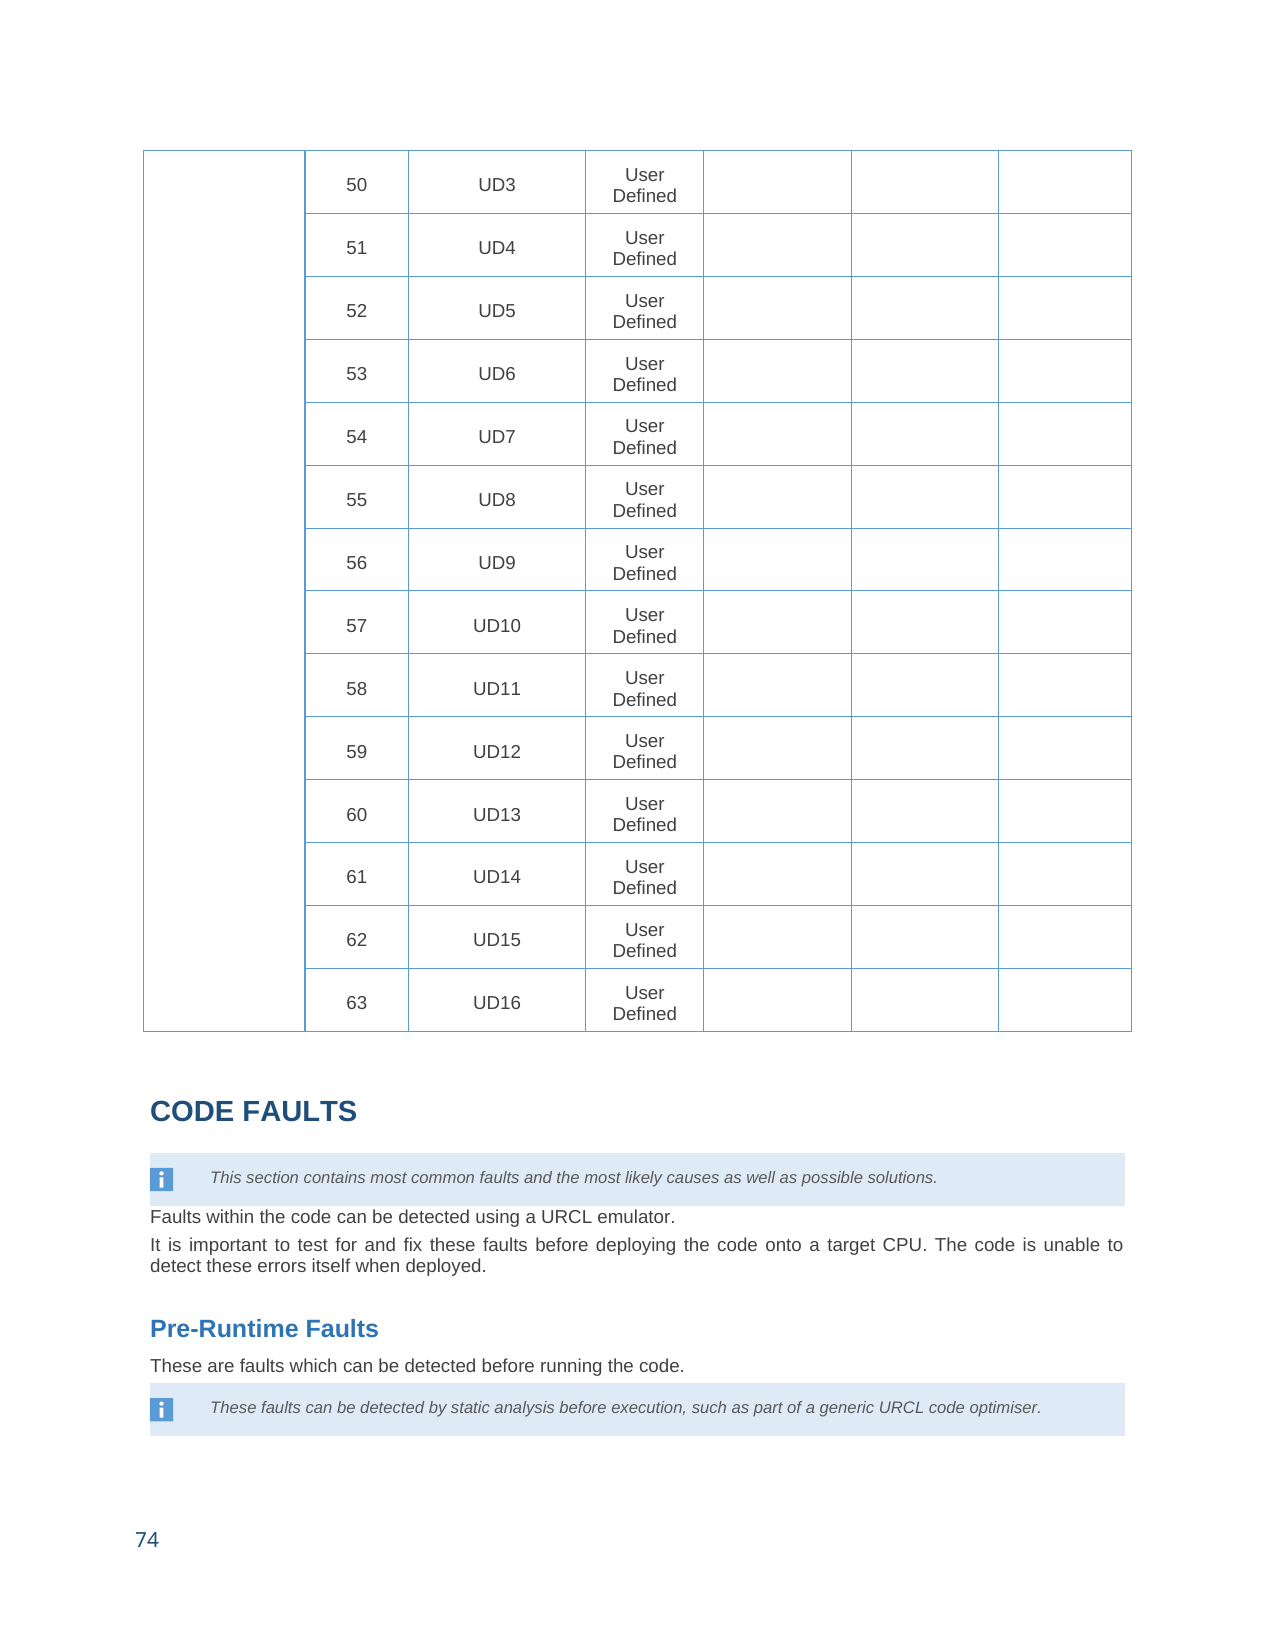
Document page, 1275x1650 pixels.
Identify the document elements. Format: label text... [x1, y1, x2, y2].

subtitle Code Faults [150, 1094, 1125, 1128]
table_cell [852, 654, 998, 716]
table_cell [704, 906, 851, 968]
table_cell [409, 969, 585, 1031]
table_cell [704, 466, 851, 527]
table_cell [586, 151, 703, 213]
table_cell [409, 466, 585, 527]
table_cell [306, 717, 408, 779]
text It is important to test for and fix these faults before deploying the code onto a target CPU. The code is unable to detect these errors itself when deployed. [150, 1233, 1125, 1277]
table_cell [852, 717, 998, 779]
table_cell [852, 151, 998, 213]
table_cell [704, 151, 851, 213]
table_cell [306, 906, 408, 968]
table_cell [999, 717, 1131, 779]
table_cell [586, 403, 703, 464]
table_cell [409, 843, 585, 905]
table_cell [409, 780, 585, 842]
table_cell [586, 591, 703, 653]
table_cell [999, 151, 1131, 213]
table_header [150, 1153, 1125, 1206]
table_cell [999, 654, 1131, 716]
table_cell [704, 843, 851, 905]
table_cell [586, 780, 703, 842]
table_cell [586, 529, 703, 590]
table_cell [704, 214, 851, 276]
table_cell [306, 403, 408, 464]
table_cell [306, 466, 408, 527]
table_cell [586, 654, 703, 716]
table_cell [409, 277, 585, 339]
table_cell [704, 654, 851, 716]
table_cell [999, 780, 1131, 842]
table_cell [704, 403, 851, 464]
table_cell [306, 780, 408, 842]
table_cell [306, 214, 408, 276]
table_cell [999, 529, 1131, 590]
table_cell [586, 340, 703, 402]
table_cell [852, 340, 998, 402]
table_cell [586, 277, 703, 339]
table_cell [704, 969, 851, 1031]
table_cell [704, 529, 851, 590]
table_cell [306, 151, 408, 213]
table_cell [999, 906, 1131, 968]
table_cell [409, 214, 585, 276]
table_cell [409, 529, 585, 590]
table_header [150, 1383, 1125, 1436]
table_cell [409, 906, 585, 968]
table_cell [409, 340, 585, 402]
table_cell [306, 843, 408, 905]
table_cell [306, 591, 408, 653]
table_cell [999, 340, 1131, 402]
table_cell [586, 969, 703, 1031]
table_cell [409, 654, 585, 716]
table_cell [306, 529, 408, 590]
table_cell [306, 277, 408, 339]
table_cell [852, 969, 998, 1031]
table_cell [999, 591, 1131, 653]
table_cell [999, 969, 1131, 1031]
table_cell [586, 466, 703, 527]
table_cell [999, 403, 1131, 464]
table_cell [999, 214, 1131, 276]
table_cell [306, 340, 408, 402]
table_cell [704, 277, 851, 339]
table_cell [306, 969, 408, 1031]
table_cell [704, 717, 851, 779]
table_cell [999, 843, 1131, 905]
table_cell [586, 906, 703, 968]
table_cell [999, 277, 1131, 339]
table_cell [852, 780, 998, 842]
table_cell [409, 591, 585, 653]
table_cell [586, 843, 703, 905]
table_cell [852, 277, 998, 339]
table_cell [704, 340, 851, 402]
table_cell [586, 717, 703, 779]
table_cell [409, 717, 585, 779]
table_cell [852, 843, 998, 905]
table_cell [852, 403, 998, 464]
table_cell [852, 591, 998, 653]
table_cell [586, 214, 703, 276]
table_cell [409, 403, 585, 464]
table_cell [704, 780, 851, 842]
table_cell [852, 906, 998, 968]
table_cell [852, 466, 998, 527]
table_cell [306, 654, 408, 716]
subtitle Pre-Runtime Faults [150, 1314, 1125, 1343]
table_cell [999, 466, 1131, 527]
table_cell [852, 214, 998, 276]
text Faults within the code can be detected using a URCL emulator. [150, 1206, 1125, 1227]
text These are faults which can be detected before running the code. [150, 1355, 1125, 1377]
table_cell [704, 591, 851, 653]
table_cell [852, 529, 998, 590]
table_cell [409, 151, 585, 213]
